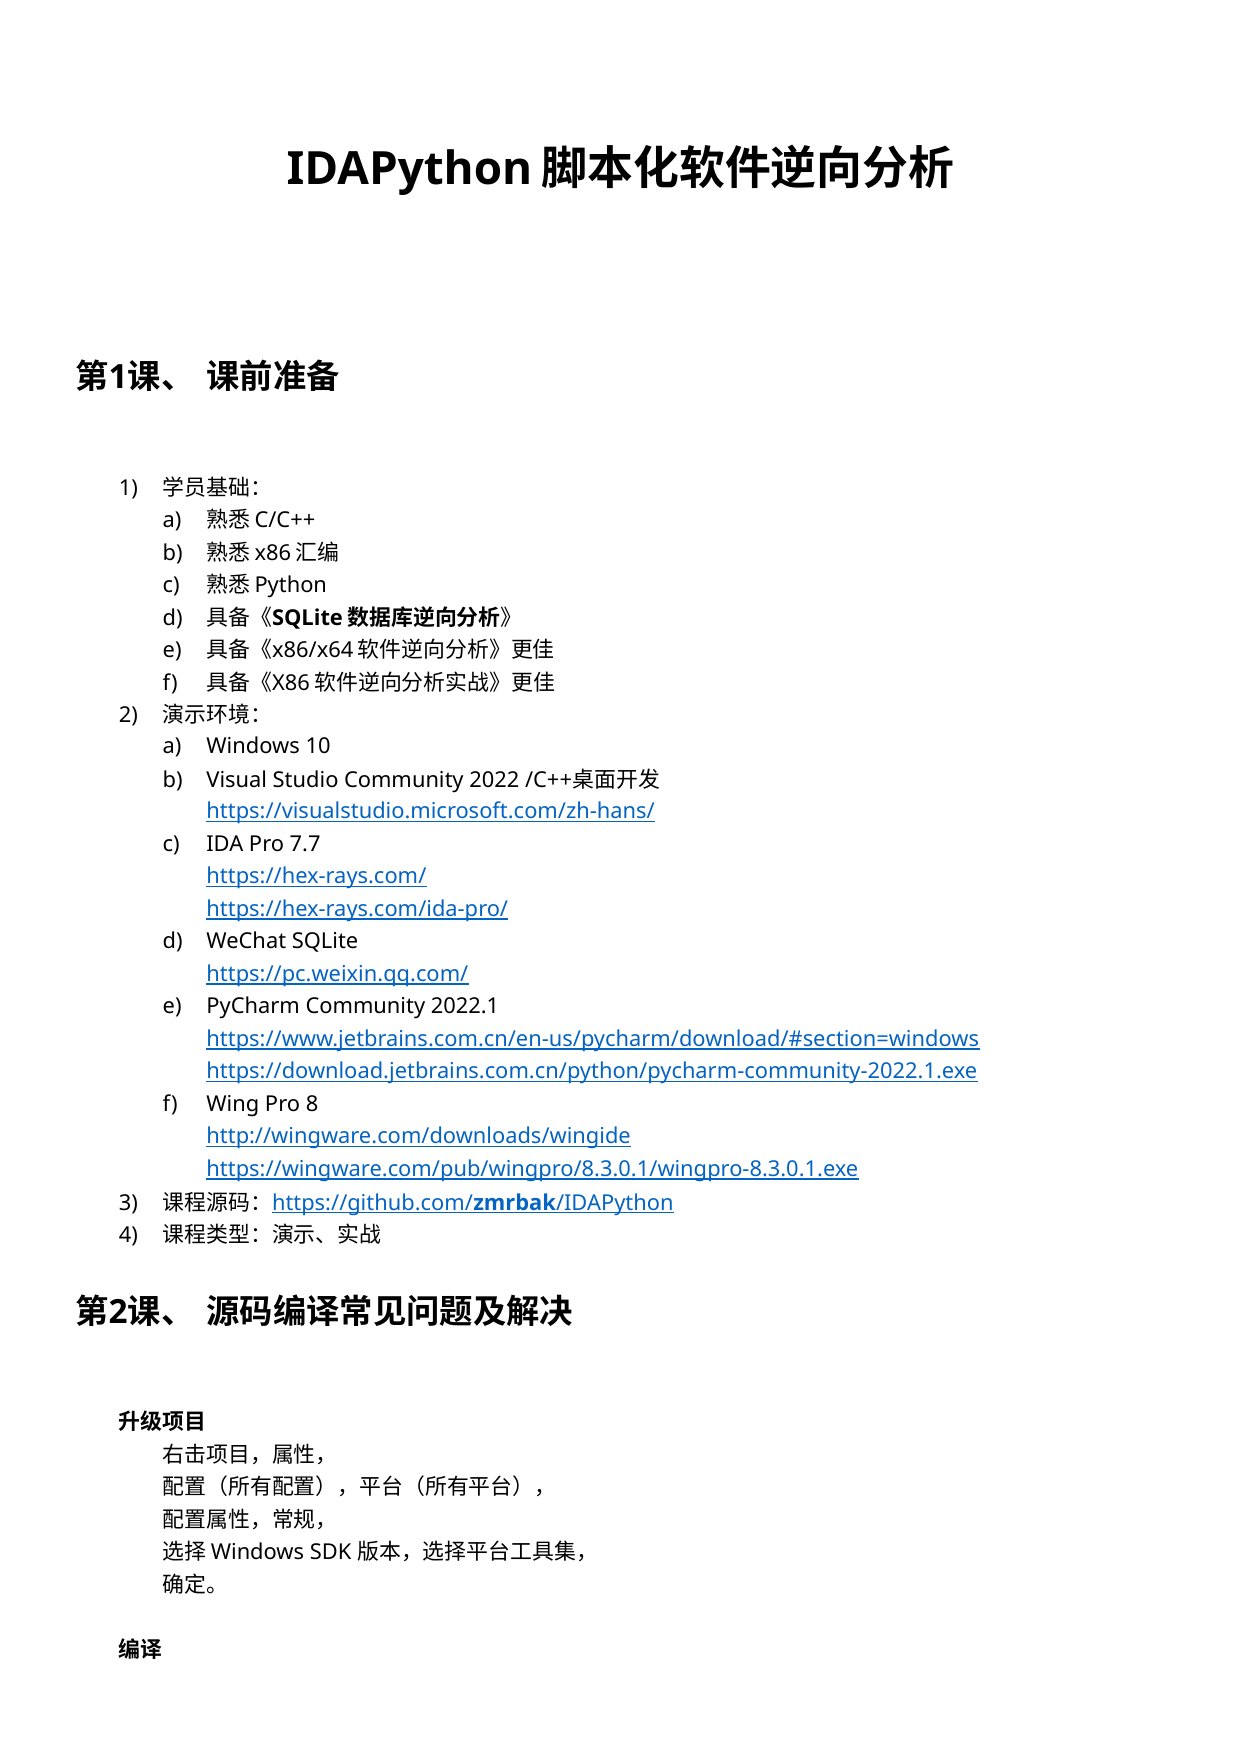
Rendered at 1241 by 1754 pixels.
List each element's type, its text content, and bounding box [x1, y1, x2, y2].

list WeChat SQLite [162, 924, 1165, 957]
list 课程源码：https://github.com/zmrbak/IDAPython [119, 1184, 1165, 1217]
text 右击项目，属性， [119, 1436, 1165, 1469]
list 具备《x86/x64软件逆向分析》更佳 [162, 632, 1165, 664]
subtitle 课前准备 [75, 342, 1165, 407]
subtitle 源码编译常见问题及解决 [75, 1276, 1165, 1341]
list 具备《SQLite数据库逆向分析》 [162, 599, 1165, 632]
list 熟悉Python [162, 567, 1165, 599]
list https://pc.weixin.qq.com/ [206, 957, 1165, 989]
list IDA Pro 7.7 [162, 827, 1165, 859]
list https://hex-rays.com/ida-pro/ [206, 892, 1165, 924]
list https://www.jetbrains.com.cn/en-us/pycharm/download/#section=windows [206, 1022, 1165, 1054]
text 配置（所有配置），平台（所有平台）， [119, 1469, 1165, 1501]
list https://wingware.com/pub/wingpro/8.3.0.1/wingpro-8.3.0.1.exe [206, 1152, 1165, 1184]
list https://hex-rays.com/ [206, 859, 1165, 892]
list Wing Pro 8 [162, 1087, 1165, 1119]
list 学员基础： [119, 469, 1165, 502]
text 升级项目 [119, 1404, 1165, 1436]
list Visual Studio Community 2022 /C++桌面开发 [162, 762, 1165, 794]
list https://visualstudio.microsoft.com/zh-hans/ [206, 794, 1165, 827]
text 配置属性，常规， [119, 1501, 1165, 1534]
list PyCharm Community 2022.1 [162, 989, 1165, 1022]
text 确定。 [119, 1566, 1165, 1599]
text 编译 [75, 1631, 1165, 1664]
list 熟悉x86汇编 [162, 534, 1165, 567]
list 具备《X86软件逆向分析实战》更佳 [162, 664, 1165, 697]
list Windows 10 [162, 729, 1165, 762]
list 熟悉C/C++ [162, 502, 1165, 534]
subtitle IDAPython脚本化软件逆向分析 [75, 116, 1165, 214]
list http://wingware.com/downloads/wingide [206, 1119, 1165, 1152]
list 演示环境： [119, 697, 1165, 729]
text 选择Windows SDK 版本，选择平台工具集， [119, 1534, 1165, 1566]
list https://download.jetbrains.com.cn/python/pycharm-community-2022.1.exe [206, 1054, 1165, 1087]
list 课程类型：演示、实战 [119, 1217, 1165, 1249]
